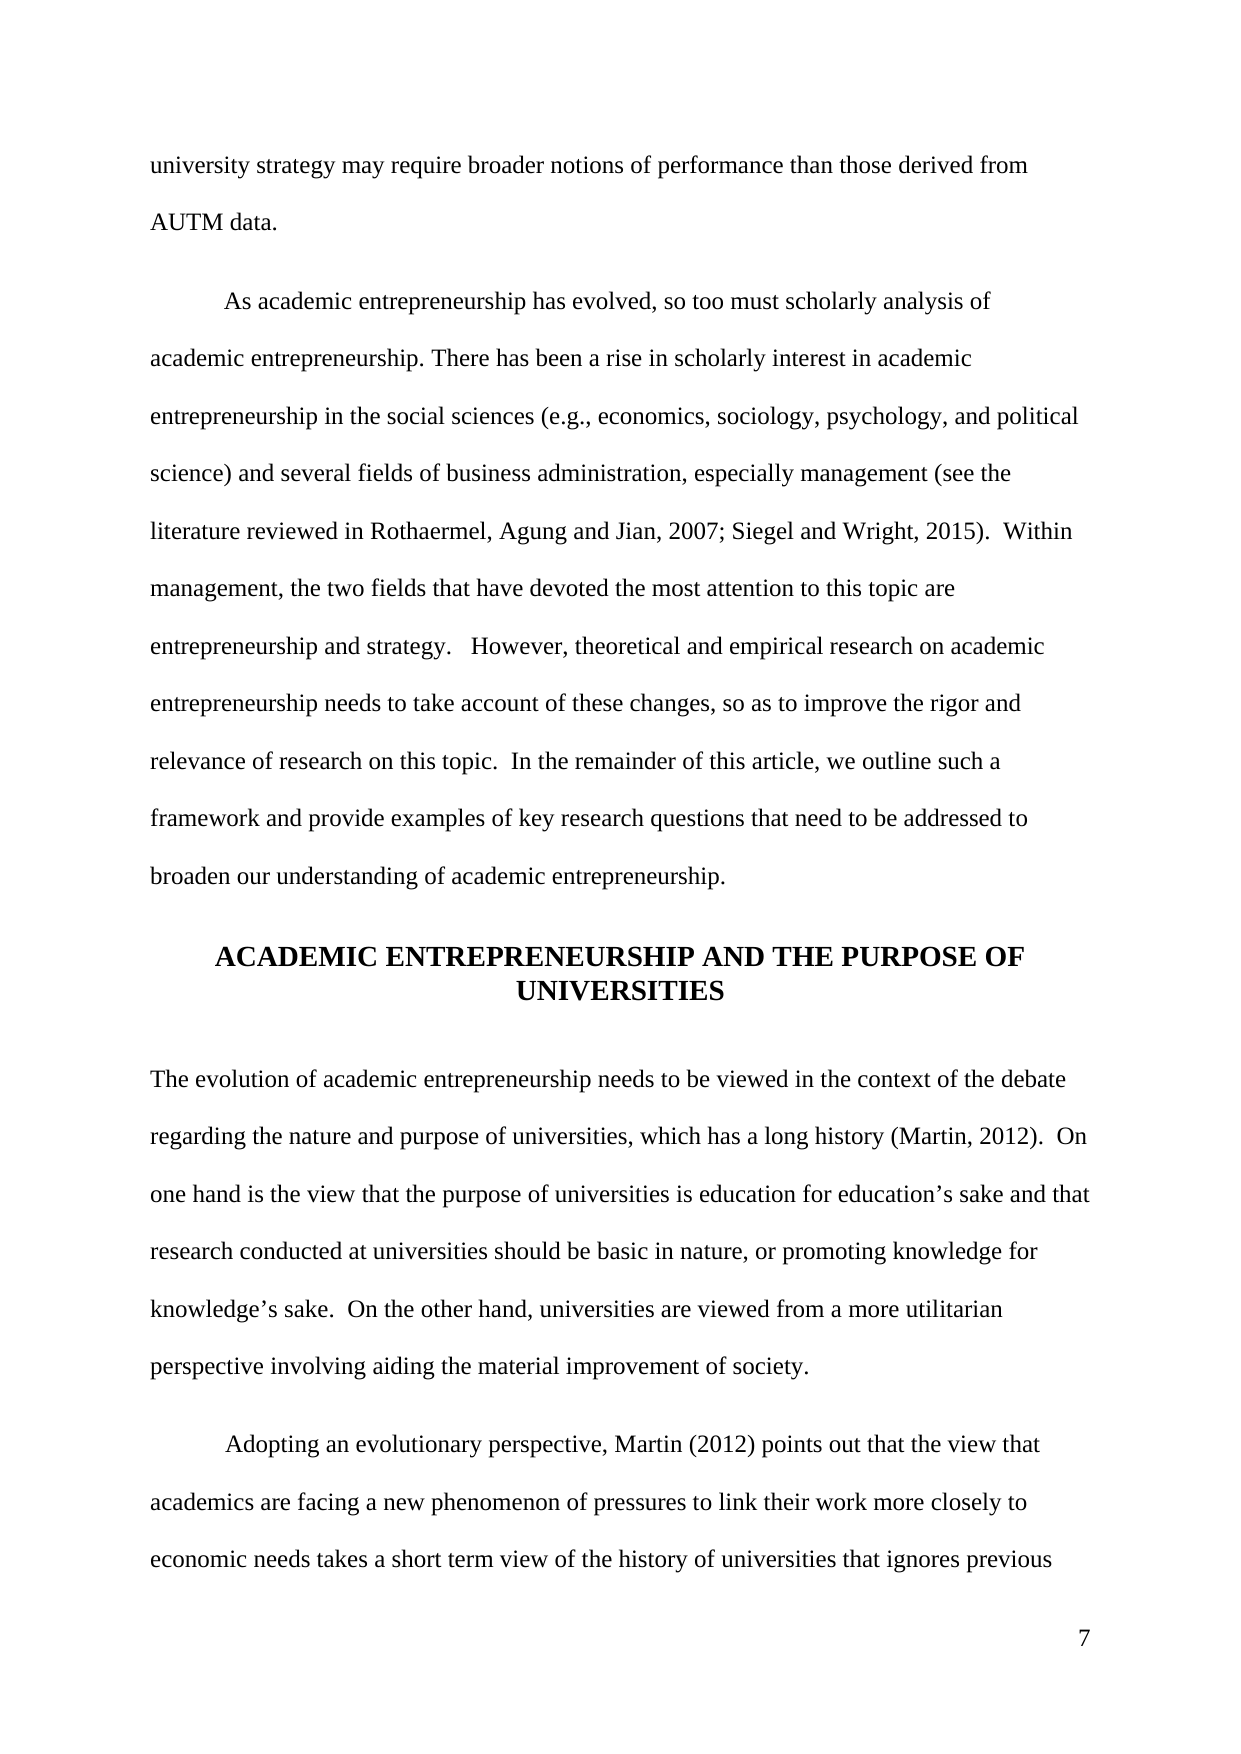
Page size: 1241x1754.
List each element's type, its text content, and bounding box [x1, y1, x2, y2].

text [150, 1429, 1090, 1573]
text ACADEMIC ENTREPRENEURSHIP AND THE PURPOSE OF UNIVERSITIES [150, 939, 1090, 1006]
text The evolution of academic entrepreneurship needs to be viewed in the context of the debate regarding the nature and purpose of universities, which has a long history (Martin, 2012). On one hand is the view that the purpose of universities is education for education’s sake and that research conducted at universities should be basic in nature, or promoting knowledge for knowledge’s sake. On the other hand, universities are viewed from a more utilitarian perspective involving aiding the material improvement of society. [150, 1064, 1090, 1380]
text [150, 150, 1090, 236]
text As academic entrepreneurship has evolved, so too must scholarly analysis of academic entrepreneurship. There has been a rise in scholarly interest in academic entrepreneurship in the social sciences (e.g., economics, sociology, psychology, and political science) and several fields of business administration, especially management (see the literature reviewed in Rothaermel, Agung and Jian, 2007; Siegel and Wright, 2015). Within management, the two fields that have devoted the most attention to this topic are entrepreneurship and strategy. However, theoretical and empirical research on academic entrepreneurship needs to take account of these changes, so as to improve the rigor and relevance of research on this topic. In the remainder of this article, we outline such a framework and provide examples of key research questions that need to be addressed to broaden our understanding of academic entrepreneurship. [150, 286, 1090, 889]
